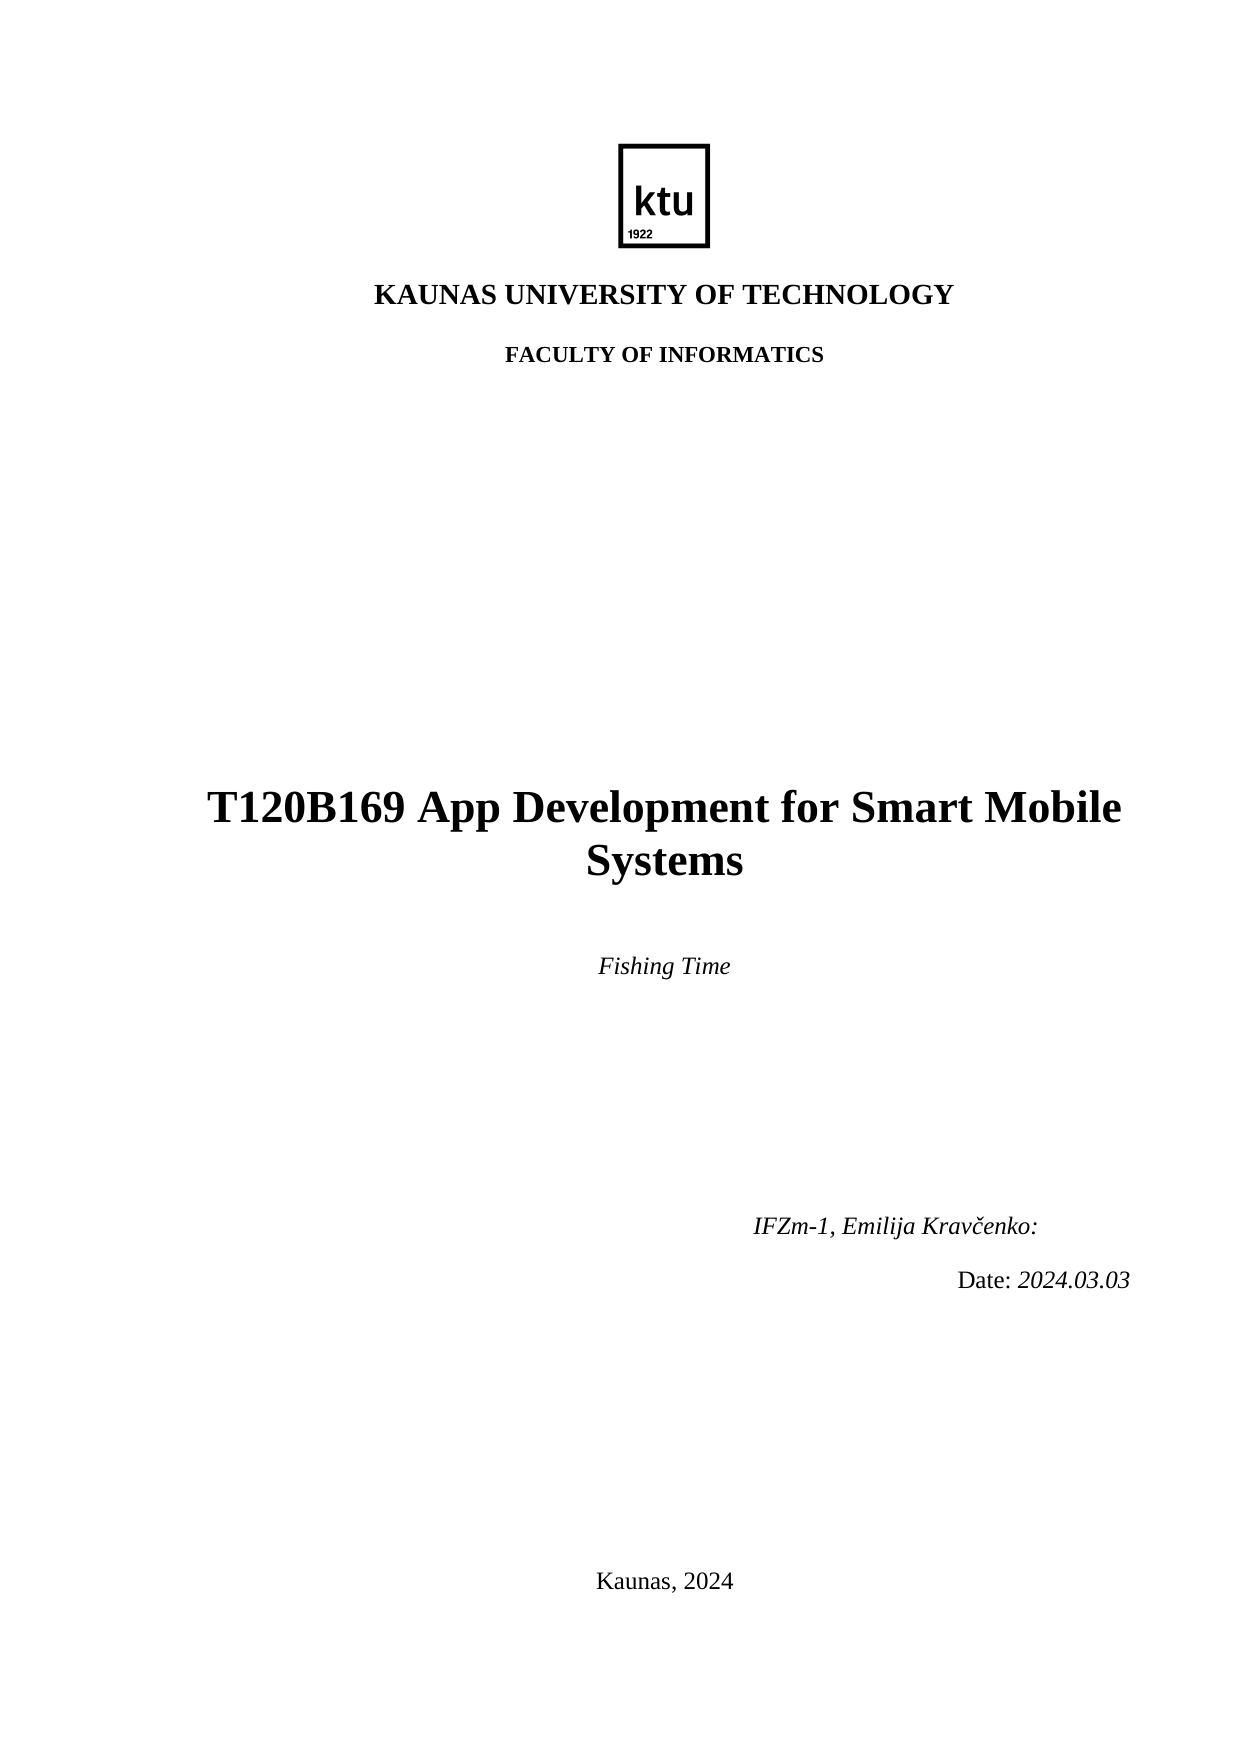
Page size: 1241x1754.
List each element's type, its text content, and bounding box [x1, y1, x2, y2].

text Kaunas, 2024 [177, 1566, 1152, 1595]
text Fishing Time [177, 951, 1152, 980]
text T120B169 App Development for Smart Mobile Systems [177, 779, 1152, 885]
text KAUNAS UNIVERSITY OF TECHNOLOGY [177, 277, 1152, 311]
text FACULTY OF INFORMATICS [177, 341, 1152, 367]
table_cell Date: 2024.03.03 [742, 1253, 1141, 1306]
picture [605, 130, 724, 261]
table_header IFZm-1, Emilija Kravčenko: [742, 1199, 1141, 1252]
